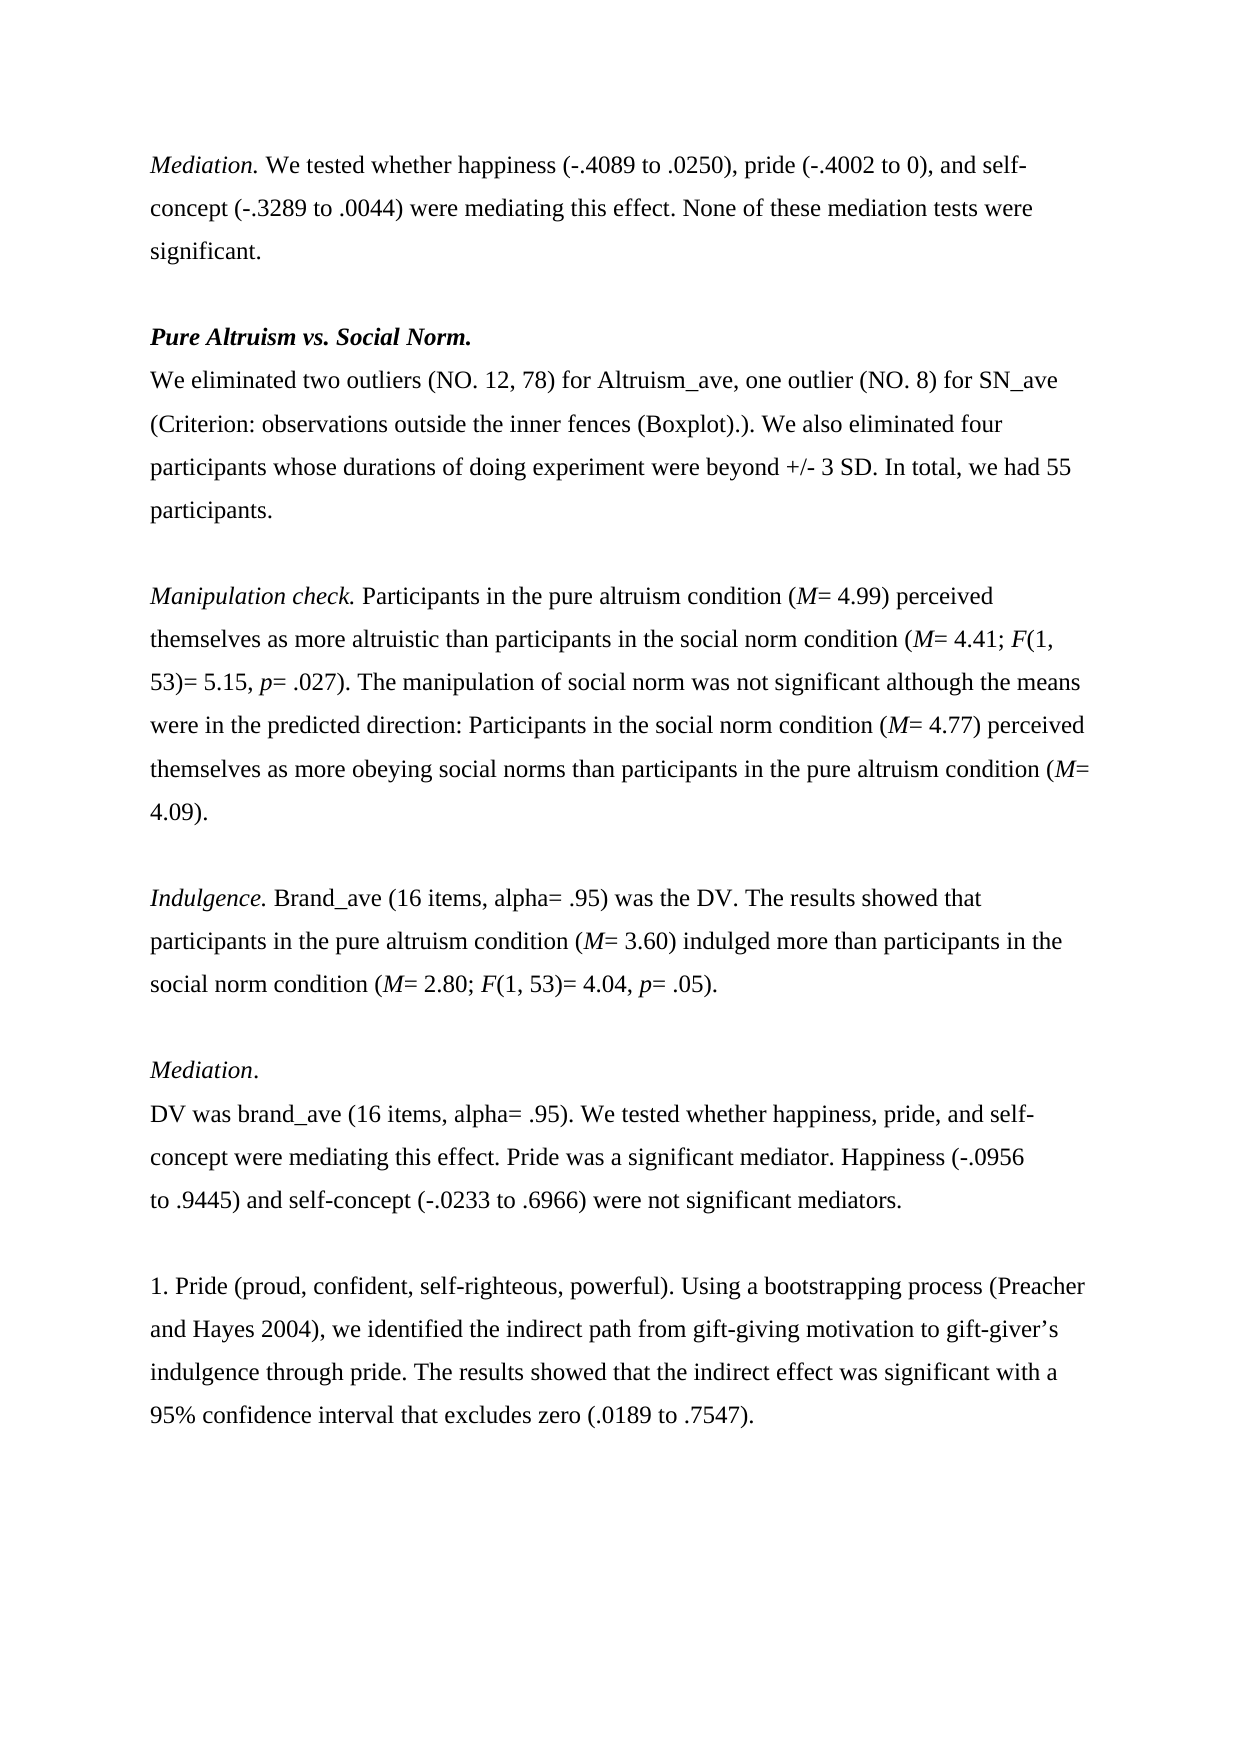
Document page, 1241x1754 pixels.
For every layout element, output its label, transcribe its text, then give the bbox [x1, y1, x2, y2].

text We eliminated two outliers (NO. 12, 78) for Altruism_ave, one outlier (NO. 8) for SN_ave (Criterion: observations outside the inner fences (Boxplot).). We also eliminated four participants whose durations of doing experiment were beyond +/- 3 SD. In total, we had 55 participants. [150, 366, 1090, 524]
text Indulgence. Brand_ave (16 items, alpha= .95) was the DV. The results showed that participants in the pure altruism condition (M= 3.60) indulged more than participants in the social norm condition (M= 2.80; F(1, 53)= 4.04, p= .05). [150, 883, 1090, 998]
text DV was brand_ave (16 items, alpha= .95). We tested whether happiness, pride, and self-concept were mediating this effect. Pride was a significant mediator. Happiness (-.0956 to .9445) and self-concept (-.0233 to .6966) were not significant mediators. [150, 1099, 1090, 1214]
text Pure Altruism vs. Social Norm. [150, 322, 1090, 351]
text Mediation. [150, 1056, 1090, 1084]
text Mediation. We tested whether happiness (-.4089 to .0250), pride (-.4002 to 0), and self-concept (-.3289 to .0044) were mediating this effect. None of these mediation tests were significant. [150, 150, 1090, 265]
text Manipulation check. Participants in the pure altruism condition (M= 4.99) perceived themselves as more altruistic than participants in the social norm condition (M= 4.41; F(1, 53)= 5.15, p= .027). The manipulation of social norm was not significant although the means were in the predicted direction: Participants in the social norm condition (M= 4.77) perceived themselves as more obeying social norms than participants in the pure altruism condition (M= 4.09). [150, 581, 1090, 826]
text 1. Pride (proud, confident, self-righteous, powerful). Using a bootstrapping process (Preacher and Hayes 2004), we identified the indirect path from gift-giving motivation to gift-giver’s indulgence through pride. The results showed that the indirect effect was significant with a 95% confidence interval that excludes zero (.0189 to .7547). [150, 1271, 1090, 1429]
